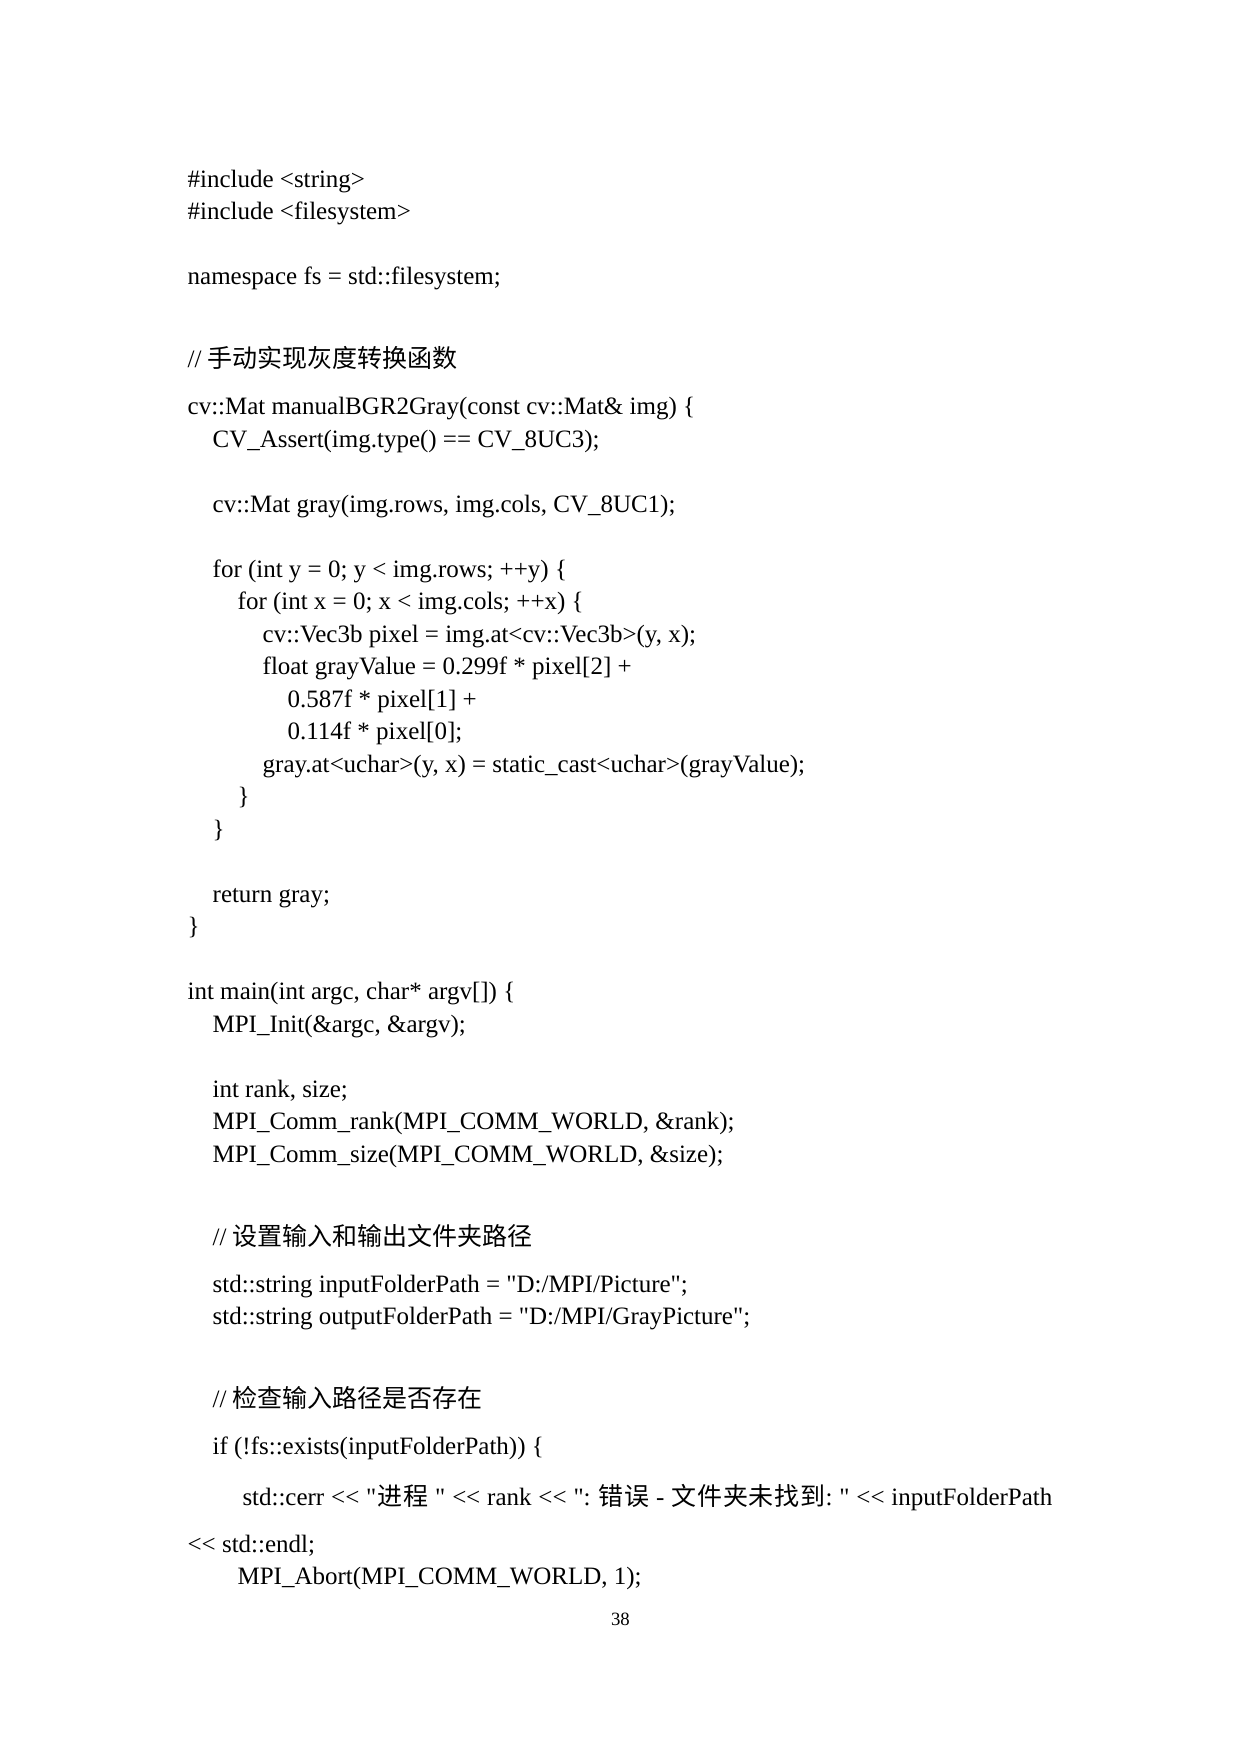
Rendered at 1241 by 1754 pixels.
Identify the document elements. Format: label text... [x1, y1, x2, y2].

text int main(int argc, char* argv[]) { [187, 974, 1053, 1007]
text return gray; [187, 877, 1053, 909]
text // 手动实现灰度转换函数 [187, 324, 1053, 389]
text #include <filesystem> [187, 194, 1053, 227]
text std::string inputFolderPath = "D:/MPI/Picture"; [187, 1267, 1053, 1299]
text MPI_Init(&argc, &argv); [187, 1007, 1053, 1039]
text MPI_Comm_rank(MPI_COMM_WORLD, &rank); [187, 1104, 1053, 1137]
text cv::Mat manualBGR2Gray(const cv::Mat& img) { [187, 389, 1053, 422]
text 0.114f * pixel[0]; [187, 714, 1053, 747]
text cv::Mat gray(img.rows, img.cols, CV_8UC1); [187, 487, 1053, 519]
text std::cerr << "进程 " << rank << ": 错误 - 文件夹未找到: " << inputFolderPath << std::endl; [187, 1462, 1053, 1559]
text // 检查输入路径是否存在 [187, 1364, 1053, 1429]
text #include <string> [187, 162, 1053, 194]
text namespace fs = std::filesystem; [187, 259, 1053, 292]
text } [187, 909, 1053, 942]
text int rank, size; [187, 1072, 1053, 1104]
text gray.at<uchar>(y, x) = static_cast<uchar>(grayValue); [187, 747, 1053, 779]
text } [187, 812, 1053, 844]
text MPI_Comm_size(MPI_COMM_WORLD, &size); [187, 1137, 1053, 1169]
text for (int x = 0; x < img.cols; ++x) { [187, 584, 1053, 617]
text CV_Assert(img.type() == CV_8UC3); [187, 422, 1053, 454]
text // 设置输入和输出文件夹路径 [187, 1202, 1053, 1267]
text } [187, 779, 1053, 812]
text cv::Vec3b pixel = img.at<cv::Vec3b>(y, x); [187, 617, 1053, 649]
text std::string outputFolderPath = "D:/MPI/GrayPicture"; [187, 1299, 1053, 1332]
text MPI_Abort(MPI_COMM_WORLD, 1); [187, 1559, 1053, 1592]
text float grayValue = 0.299f * pixel[2] + [187, 649, 1053, 682]
text if (!fs::exists(inputFolderPath)) { [187, 1429, 1053, 1462]
text for (int y = 0; y < img.rows; ++y) { [187, 552, 1053, 584]
text 0.587f * pixel[1] + [187, 682, 1053, 714]
